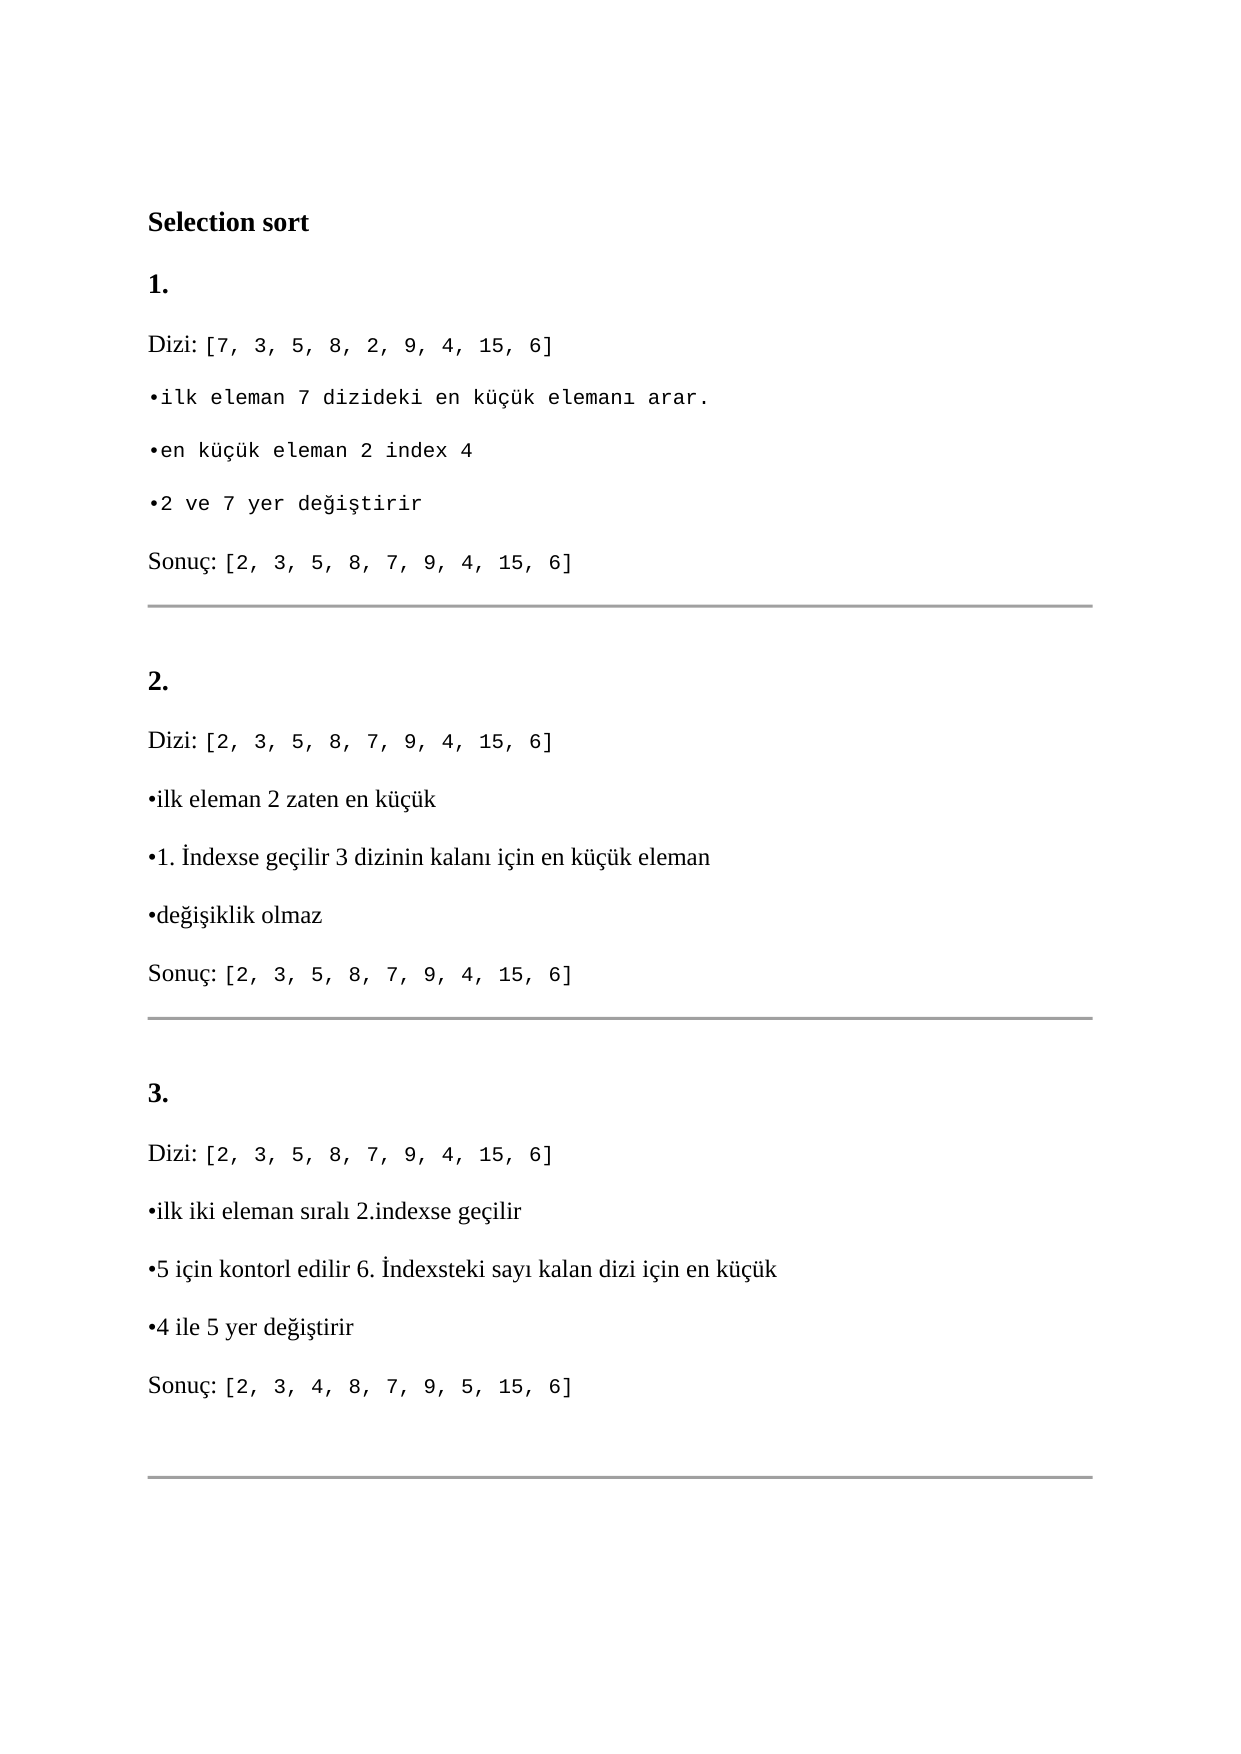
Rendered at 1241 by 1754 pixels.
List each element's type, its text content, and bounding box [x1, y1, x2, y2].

text •ilk eleman 2 zaten en küçük [148, 784, 1093, 813]
text •4 ile 5 yer değiştirir [148, 1312, 1093, 1341]
text •değişiklik olmaz [148, 900, 1093, 929]
subtitle 2. [148, 664, 1093, 696]
text Sonuç: [2, 3, 5, 8, 7, 9, 4, 15, 6] [148, 958, 1093, 988]
text Dizi: [7, 3, 5, 8, 2, 9, 4, 15, 6] [148, 329, 1093, 358]
text Sonuç: [2, 3, 5, 8, 7, 9, 4, 15, 6] [148, 546, 1093, 575]
text •ilk eleman 7 dizideki en küçük elemanı arar. [148, 387, 1093, 411]
text •5 için kontorl edilir 6. İndexsteki sayı kalan dizi için en küçük [148, 1254, 1093, 1283]
text •en küçük eleman 2 index 4 [148, 440, 1093, 464]
subtitle 1. [148, 267, 1093, 299]
text Dizi: [2, 3, 5, 8, 7, 9, 4, 15, 6] [148, 1138, 1093, 1167]
text Sonuç: [2, 3, 4, 8, 7, 9, 5, 15, 6] [148, 1370, 1093, 1400]
subtitle Selection sort [148, 206, 1093, 238]
text •ilk iki eleman sıralı 2.indexse geçilir [148, 1196, 1093, 1225]
text •2 ve 7 yer değiştirir [148, 493, 1093, 517]
text •1. İndexse geçilir 3 dizinin kalanı için en küçük eleman [148, 842, 1093, 871]
text Dizi: [2, 3, 5, 8, 7, 9, 4, 15, 6] [148, 726, 1093, 755]
subtitle 3. [148, 1076, 1093, 1108]
